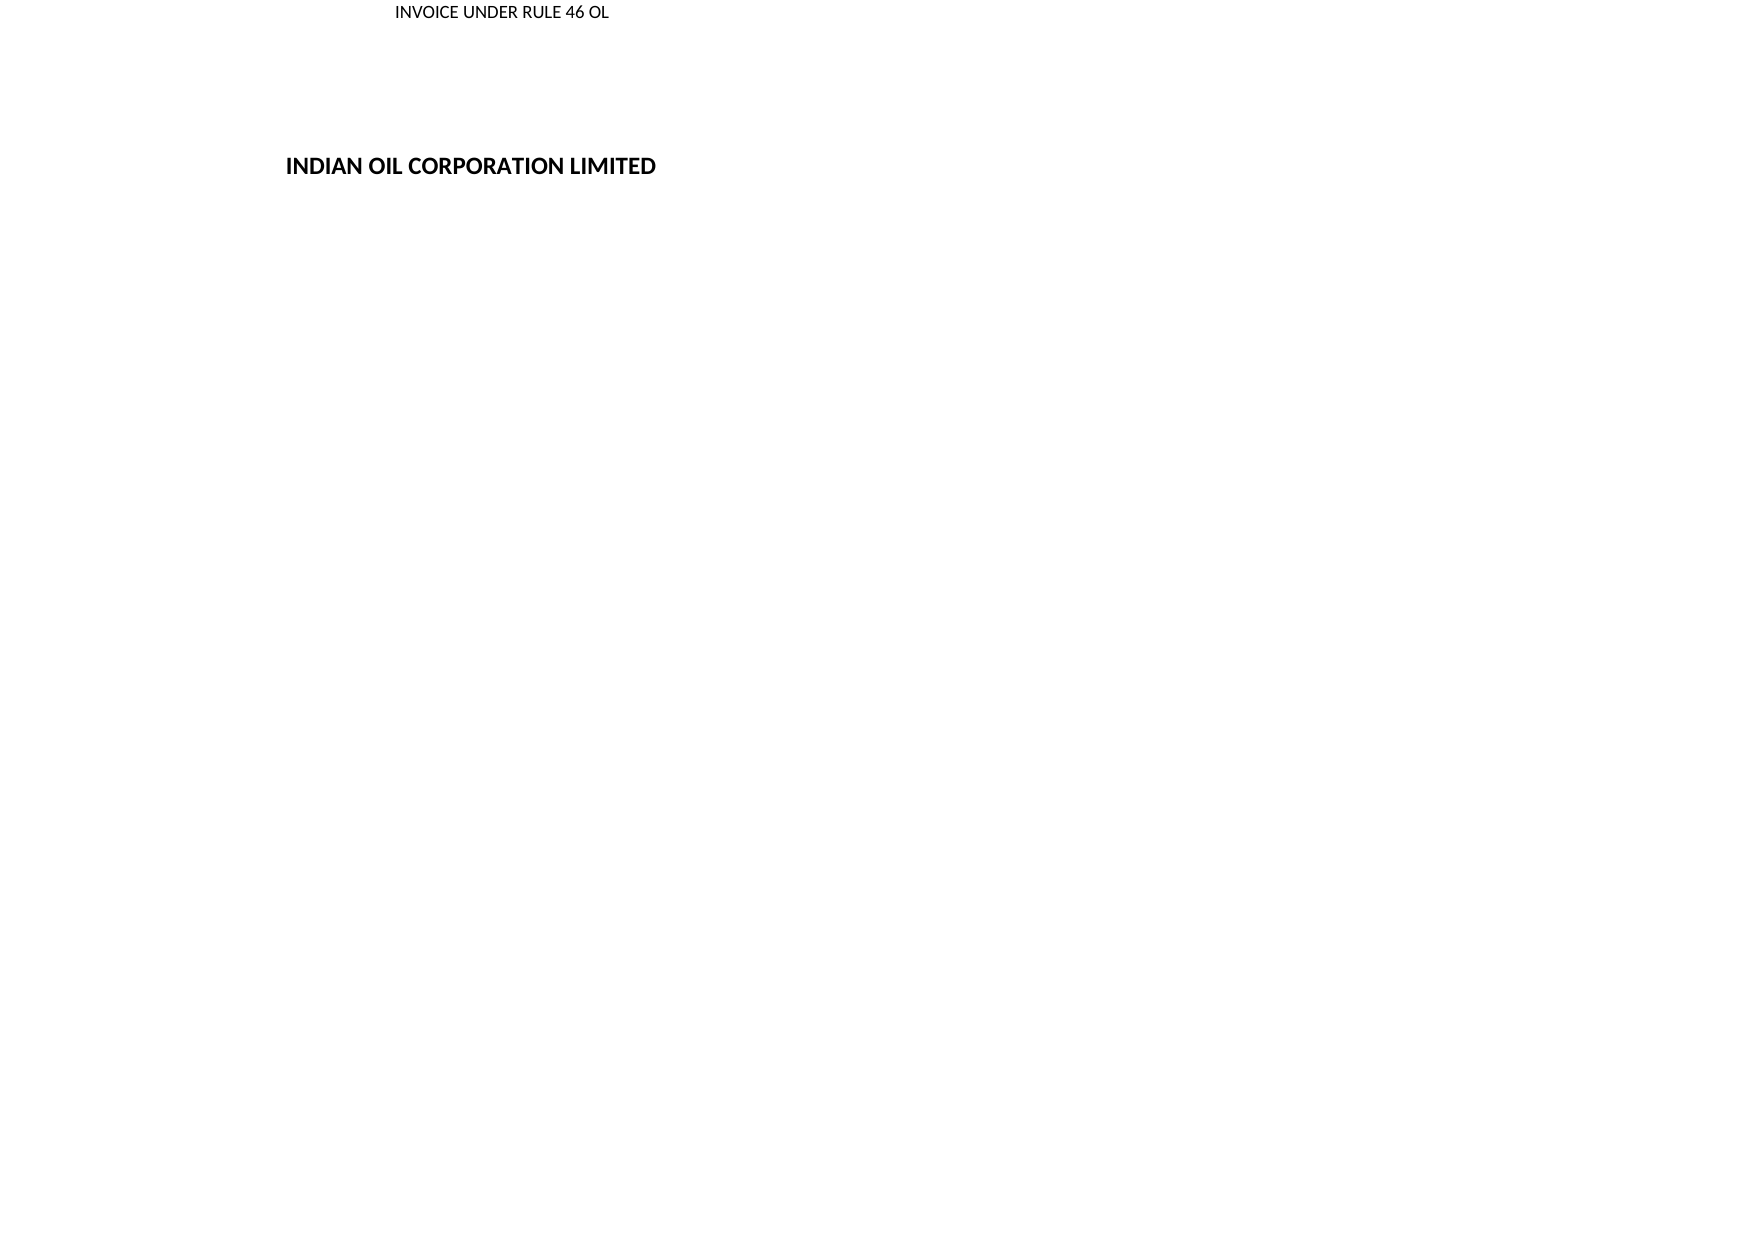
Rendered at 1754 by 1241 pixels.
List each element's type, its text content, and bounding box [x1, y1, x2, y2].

text INDIAN OIL CORPORATION LIMITED [150, 150, 1604, 181]
